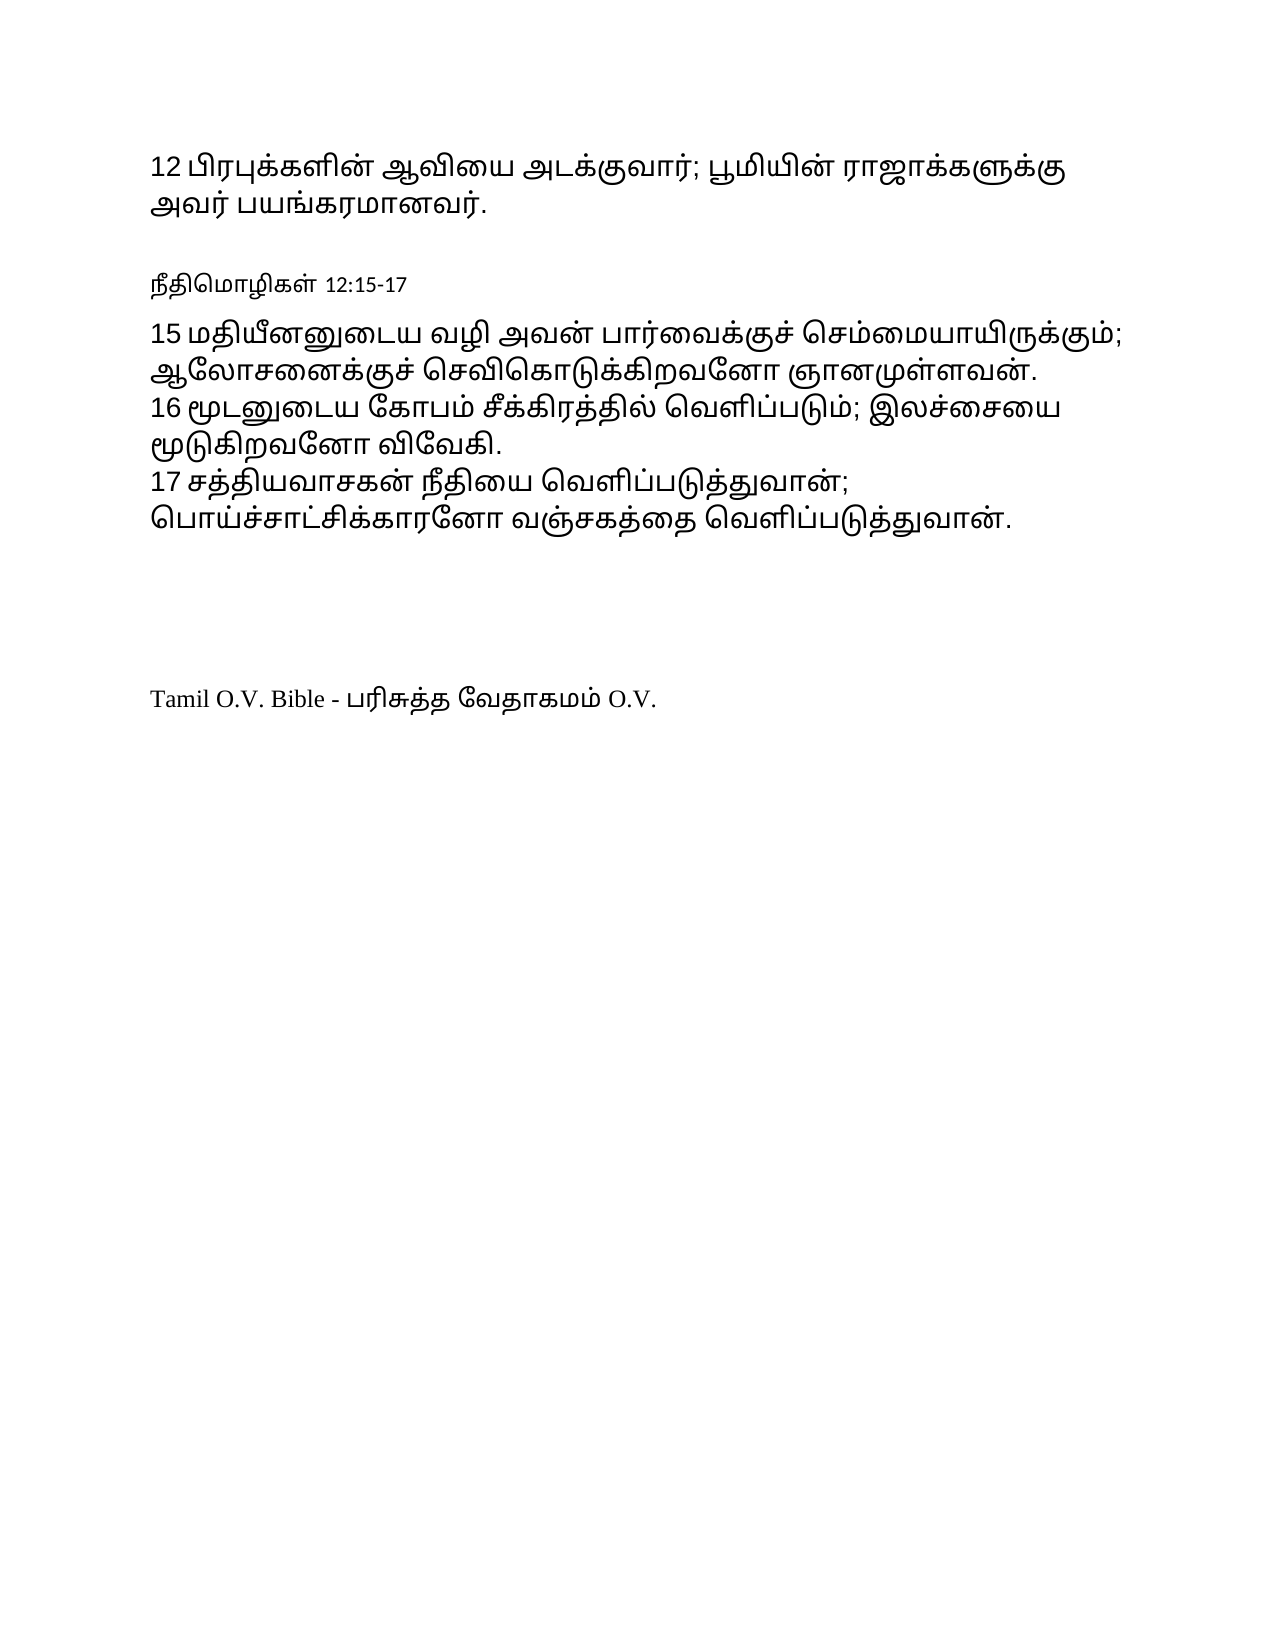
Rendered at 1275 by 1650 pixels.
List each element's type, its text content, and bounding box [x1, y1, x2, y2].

text நீதிமொழிகள் 12:15-17 [150, 271, 1125, 299]
text 17சத்தியவாசகன் நீதியை வெளிப்படுத்துவான்; பொய்ச்சாட்சிக்காரனோ வஞ்சகத்தை வெளிப்படுத்துவான். [150, 465, 1125, 539]
text 15மதியீனனுடைய வழி அவன் பார்வைக்குச் செம்மையாயிருக்கும்; ஆலோசனைக்குச் செவிகொடுக்கிறவனோ ஞானமுள்ளவன். [150, 317, 1125, 391]
text Tamil O.V. Bible - பரிசுத்த வேதாகமம் O.V. [150, 684, 1125, 716]
text 12பிரபுக்களின் ஆவியை அடக்குவார்; பூமியின் ராஜாக்களுக்கு அவர் பயங்கரமானவர். [150, 150, 1125, 224]
text 16மூடனுடைய கோபம் சீக்கிரத்தில் வெளிப்படும்; இலச்சையை மூடுகிறவனோ விவேகி. [150, 391, 1125, 465]
